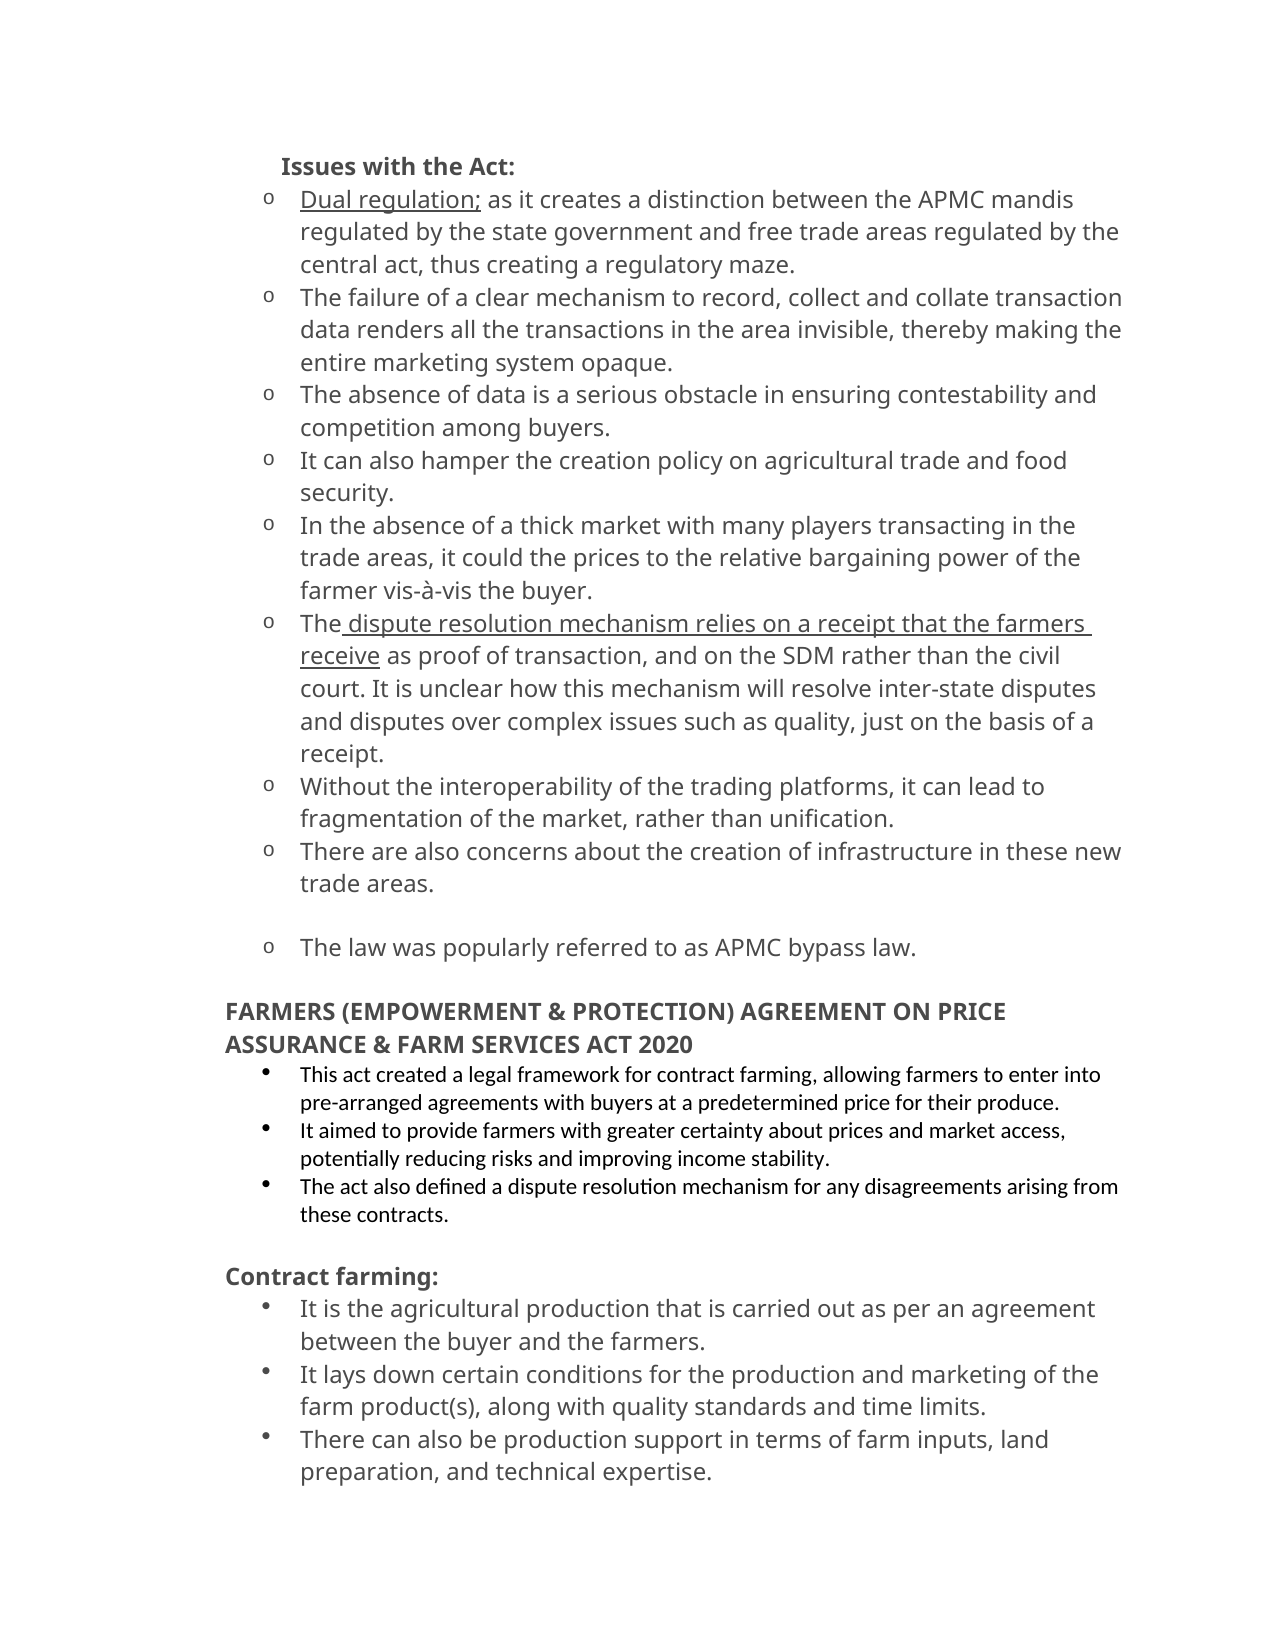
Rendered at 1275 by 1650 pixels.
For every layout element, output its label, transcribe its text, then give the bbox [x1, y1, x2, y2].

list Without the interoperability of the trading platforms, it can lead to fragmentation of the market, rather than unification. [262, 769, 1125, 835]
list There can also be production support in terms of farm inputs, land preparation, and technical expertise. [262, 1423, 1125, 1488]
list This act created a legal framework for contract farming, allowing farmers to enter into pre-arranged agreements with buyers at a predetermined price for their produce. [262, 1060, 1125, 1116]
list It is the agricultural production that is carried out as per an agreement between the buyer and the farmers. [262, 1292, 1125, 1357]
list There are also concerns about the creation of infrastructure in these new trade areas. [262, 835, 1125, 900]
list The act also defined a dispute resolution mechanism for any disagreements arising from these contracts. [262, 1172, 1125, 1228]
list The dispute resolution mechanism relies on a receipt that the farmers receive as proof of transaction, and on the SDM rather than the civil court. It is unclear how this mechanism will resolve inter-state disputes and disputes over complex issues such as quality, just on the basis of a receipt. [262, 606, 1125, 769]
text Contract farming: [225, 1259, 1125, 1292]
list It aimed to provide farmers with greater certainty about prices and market access, potentially reducing risks and improving income stability. [262, 1116, 1125, 1172]
list Dual regulation; as it creates a distinction between the APMC mandis regulated by the state government and free trade areas regulated by the central act, thus creating a regulatory maze. [262, 183, 1125, 280]
text Issues with the Act: [281, 150, 1125, 183]
list The failure of a clear mechanism to record, collect and collate transaction data renders all the transactions in the area invisible, thereby making the entire marketing system opaque. [262, 280, 1125, 378]
list It lays down certain conditions for the production and marketing of the farm product(s), along with quality standards and time limits. [262, 1357, 1125, 1423]
list It can also hamper the creation policy on agricultural trade and food security. [262, 443, 1125, 509]
text FARMERS (EMPOWERMENT & PROTECTION) AGREEMENT ON PRICE ASSURANCE & FARM SERVICES ACT 2020 [225, 995, 1125, 1060]
list In the absence of a thick market with many players transacting in the trade areas, it could the prices to the relative bargaining power of the farmer vis-à-vis the buyer. [262, 509, 1125, 606]
list The law was popularly referred to as APMC bypass law. [262, 931, 1125, 964]
list The absence of data is a serious obstacle in ensuring contestability and competition among buyers. [262, 378, 1125, 443]
